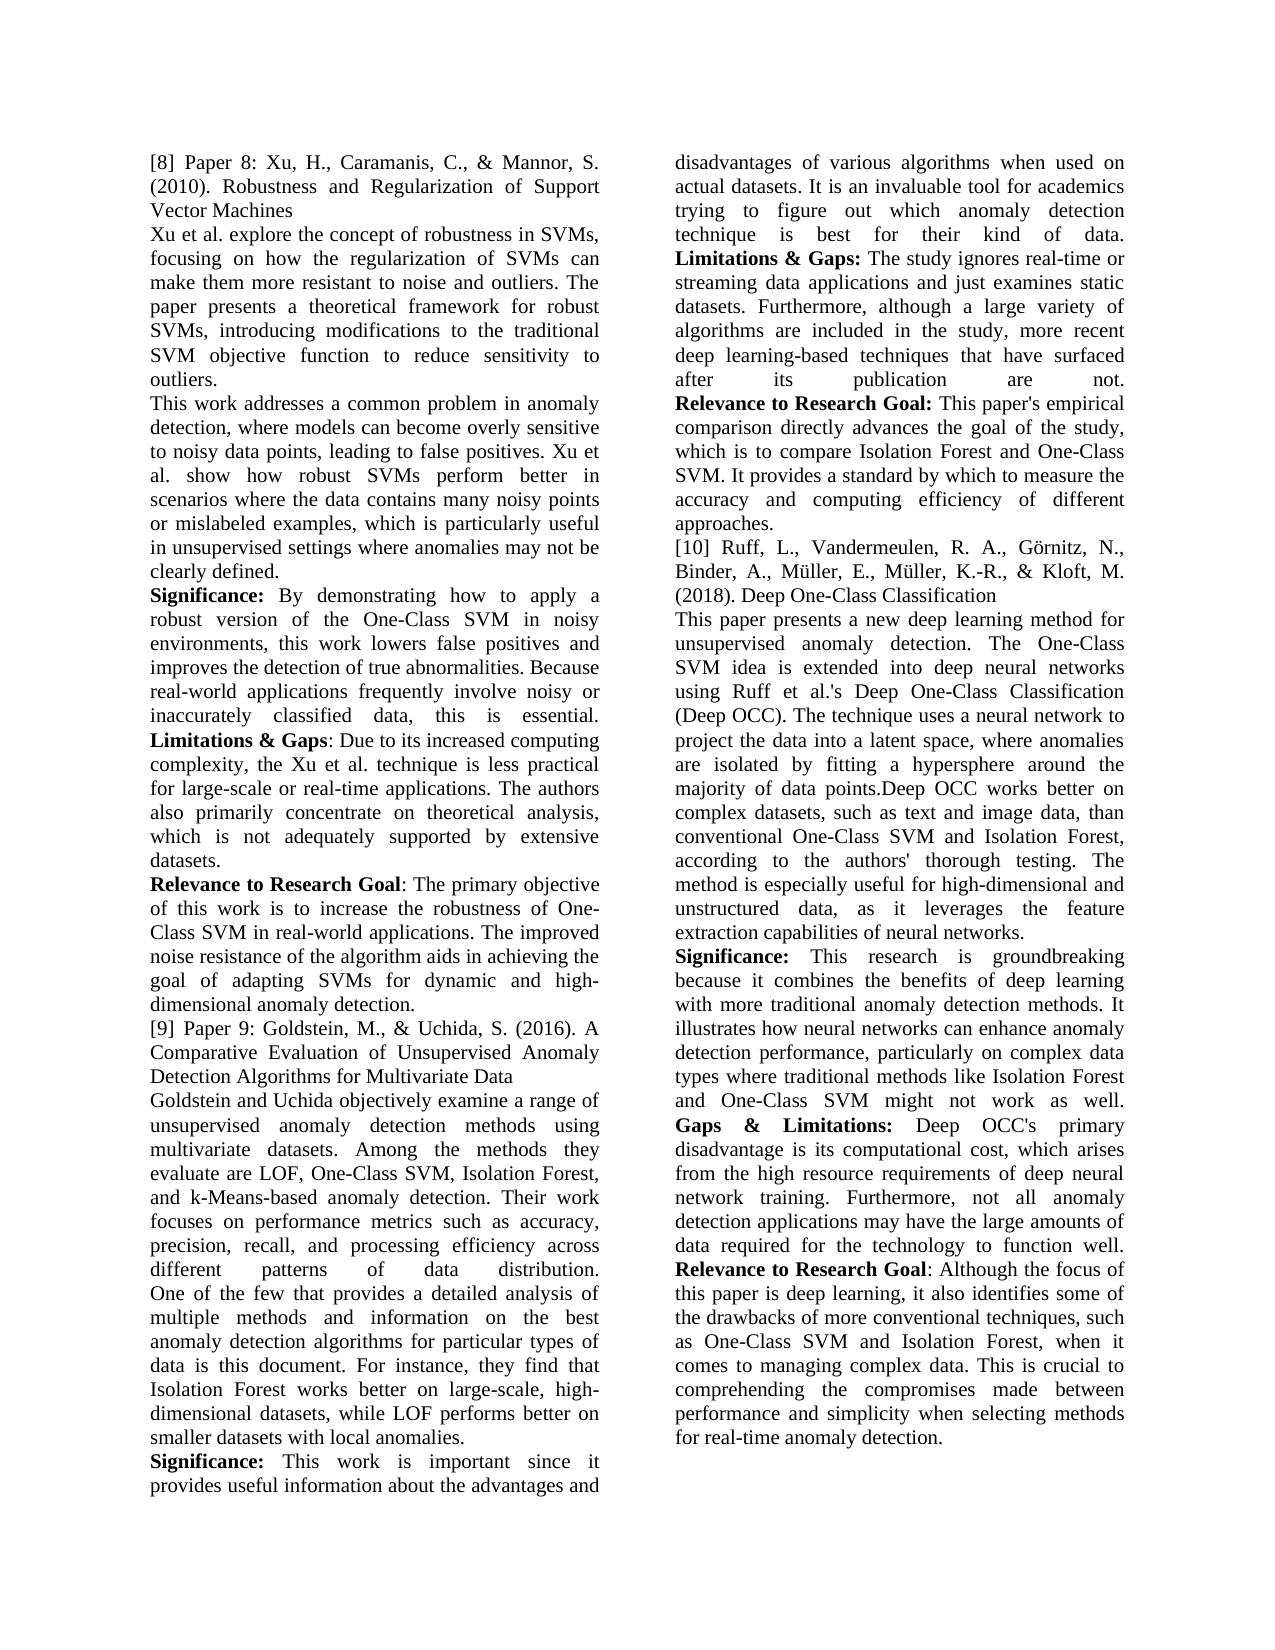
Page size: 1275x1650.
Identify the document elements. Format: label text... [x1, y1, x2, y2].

text This paper presents a new deep learning method for unsupervised anomaly detection. The One-Class SVM idea is extended into deep neural networks using Ruff et al.'s Deep One-Class Classification (Deep OCC). The technique uses a neural network to project the data into a latent space, where anomalies are isolated by fitting a hypersphere around the majority of data points.Deep OCC works better on complex datasets, such as text and image data, than conventional One-Class SVM and Isolation Forest, according to the authors' thorough testing. The method is especially useful for high-dimensional and unstructured data, as it leverages the feature extraction capabilities of neural networks. [675, 607, 1125, 944]
text Significance: This research is groundbreaking because it combines the benefits of deep learning with more traditional anomaly detection methods. It illustrates how neural networks can enhance anomaly detection performance, particularly on complex data types where traditional methods like Isolation Forest and One-Class SVM might not work as well. Gaps & Limitations: Deep OCC's primary disadvantage is its computational cost, which arises from the high resource requirements of deep neural network training. Furthermore, not all anomaly detection applications may have the large amounts of data required for the technology to function well. Relevance to Research Goal: Although the focus of this paper is deep learning, it also identifies some of the drawbacks of more conventional techniques, such as One-Class SVM and Isolation Forest, when it comes to managing complex data. This is crucial to comprehending the compromises made between performance and simplicity when selecting methods for real-time anomaly detection. [675, 944, 1125, 1449]
text [8] Paper 8: Xu, H., Caramanis, C., & Mannor, S. (2010). Robustness and Regularization of Support Vector Machines [150, 150, 600, 222]
text Significance: By demonstrating how to apply a robust version of the One-Class SVM in noisy environments, this work lowers false positives and improves the detection of true abnormalities. Because real-world applications frequently involve noisy or inaccurately classified data, this is essential. Limitations & Gaps: Due to its increased computing complexity, the Xu et al. technique is less practical for large-scale or real-time applications. The authors also primarily concentrate on theoretical analysis, which is not adequately supported by extensive datasets. Relevance to Research Goal: The primary objective of this work is to increase the robustness of One-Class SVM in real-world applications. The improved noise resistance of the algorithm aids in achieving the goal of adapting SVMs for dynamic and high-dimensional anomaly detection. [150, 583, 600, 1016]
text This work addresses a common problem in anomaly detection, where models can become overly sensitive to noisy data points, leading to false positives. Xu et al. show how robust SVMs perform better in scenarios where the data contains many noisy points or mislabeled examples, which is particularly useful in unsupervised settings where anomalies may not be clearly defined. [150, 391, 600, 583]
text Significance: This work is important since it provides useful information about the advantages and disadvantages of various algorithms when used on actual datasets. It is an invaluable tool for academics trying to figure out which anomaly detection technique is best for their kind of data. Limitations & Gaps: The study ignores real-time or streaming data applications and just examines static datasets. Furthermore, although a large variety of algorithms are included in the study, more recent deep learning-based techniques that have surfaced after its publication are not. Relevance to Research Goal: This paper's empirical comparison directly advances the goal of the study, which is to compare Isolation Forest and One-Class SVM. It provides a standard by which to measure the accuracy and computing efficiency of different approaches. [675, 150, 1125, 535]
text Goldstein and Uchida objectively examine a range of unsupervised anomaly detection methods using multivariate datasets. Among the methods they evaluate are LOF, One-Class SVM, Isolation Forest, and k-Means-based anomaly detection. Their work focuses on performance metrics such as accuracy, precision, recall, and processing efficiency across different patterns of data distribution. One of the few that provides a detailed analysis of multiple methods and information on the best anomaly detection algorithms for particular types of data is this document. For instance, they find that Isolation Forest works better on large-scale, high-dimensional datasets, while LOF performs better on smaller datasets with local anomalies. [150, 1088, 600, 1449]
text [9] Paper 9: Goldstein, M., & Uchida, S. (2016). A Comparative Evaluation of Unsupervised Anomaly Detection Algorithms for Multivariate Data [150, 1016, 600, 1088]
text Xu et al. explore the concept of robustness in SVMs, focusing on how the regularization of SVMs can make them more resistant to noise and outliers. The paper presents a theoretical framework for robust SVMs, introducing modifications to the traditional SVM objective function to reduce sensitivity to outliers. [150, 222, 600, 391]
text [10] Ruff, L., Vandermeulen, R. A., Görnitz, N., Binder, A., Müller, E., Müller, K.-R., & Kloft, M. (2018). Deep One-Class Classification [675, 535, 1125, 607]
